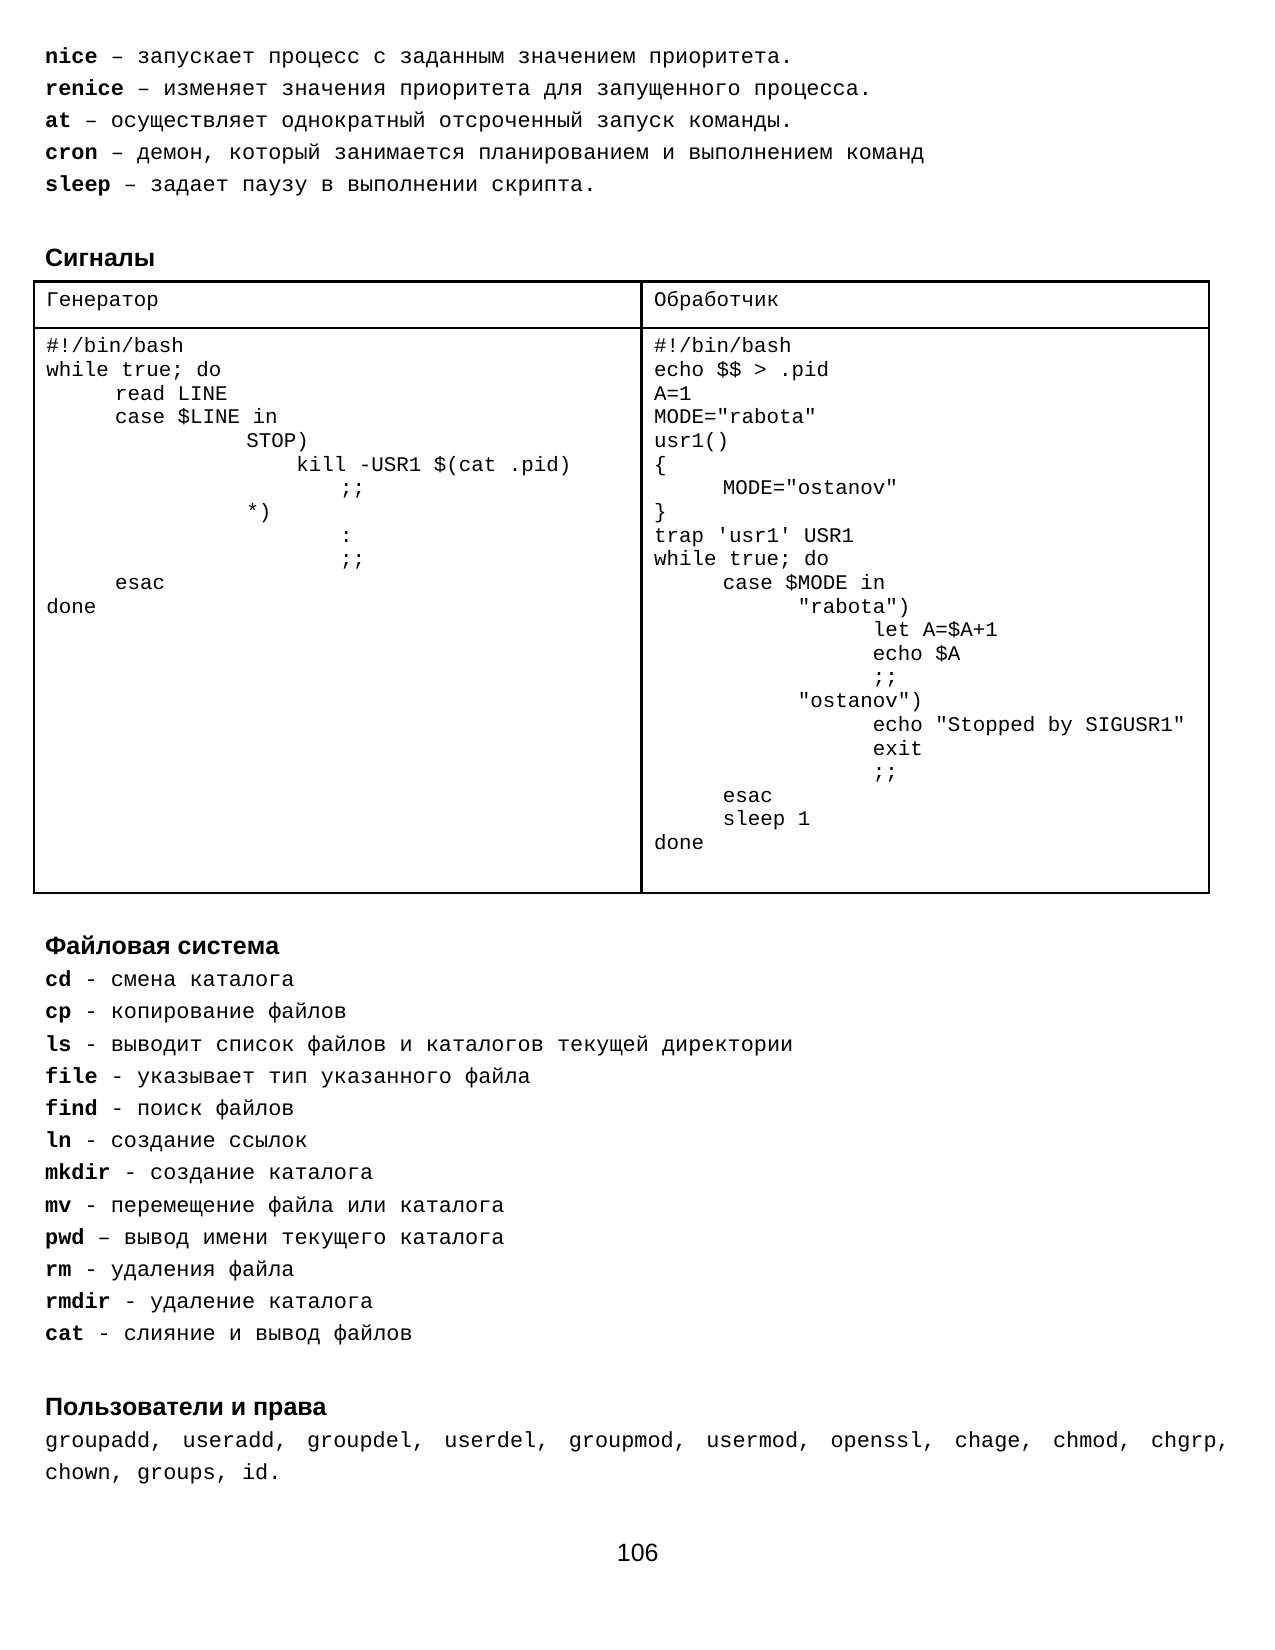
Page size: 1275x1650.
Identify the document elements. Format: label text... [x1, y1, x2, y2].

text renice – изменяет значения приоритета для запущенного процесса. [45, 77, 1230, 102]
table_header Обработчик [643, 283, 1208, 327]
text cp - копирование файлов [45, 1001, 1230, 1025]
text rm - удаления файла [45, 1258, 1230, 1283]
table_cell #!/bin/bash while true; do read LINE case $LINE in STOP) kill -USR1 $(cat .pid) ;; *) : ;; esac done [35, 329, 640, 892]
text mkdir - создание каталога [45, 1162, 1230, 1186]
text file - указывает тип указанного файла [45, 1065, 1230, 1090]
text nice – запускает процесс с заданным значением приоритета. [45, 45, 1230, 70]
text sleep – задает паузу в выполнении скрипта. [45, 174, 1230, 198]
text cat - слияние и вывод файлов [45, 1322, 1230, 1347]
text ln - создание ссылок [45, 1129, 1230, 1154]
text find - поиск файлов [45, 1097, 1230, 1122]
table_cell #!/bin/bash echo $$ > .pid A=1 MODE="rabota" usr1() { MODE="ostanov" } trap 'usr1' USR1 while true; do case $MODE in "rabota") let A=$A+1 echo $A ;; "ostanov") echo "Stopped by SIGUSR1" exit ;; esac sleep 1 done [643, 329, 1208, 892]
text Пользователи и права [45, 1392, 1230, 1421]
text cd - смена каталога [45, 968, 1230, 993]
table_header Генератор [35, 283, 640, 327]
text mv - перемещение файла или каталога [45, 1194, 1230, 1218]
text groupadd, useradd, groupdel, userdel, groupmod, usermod, openssl, chage, chmod, chgrp, chown, groups, id. [45, 1429, 1230, 1486]
text pwd – вывод имени текущего каталога [45, 1226, 1230, 1251]
text rmdir - удаление каталога [45, 1290, 1230, 1315]
text at – осуществляет однократный отсроченный запуск команды. [45, 109, 1230, 134]
text cron – демон, который занимается планированием и выполнением команд [45, 141, 1230, 166]
text ls - выводит список файлов и каталогов текущей директории [45, 1033, 1230, 1058]
text Файловая система [45, 931, 1230, 960]
text Сигналы [45, 243, 1230, 272]
